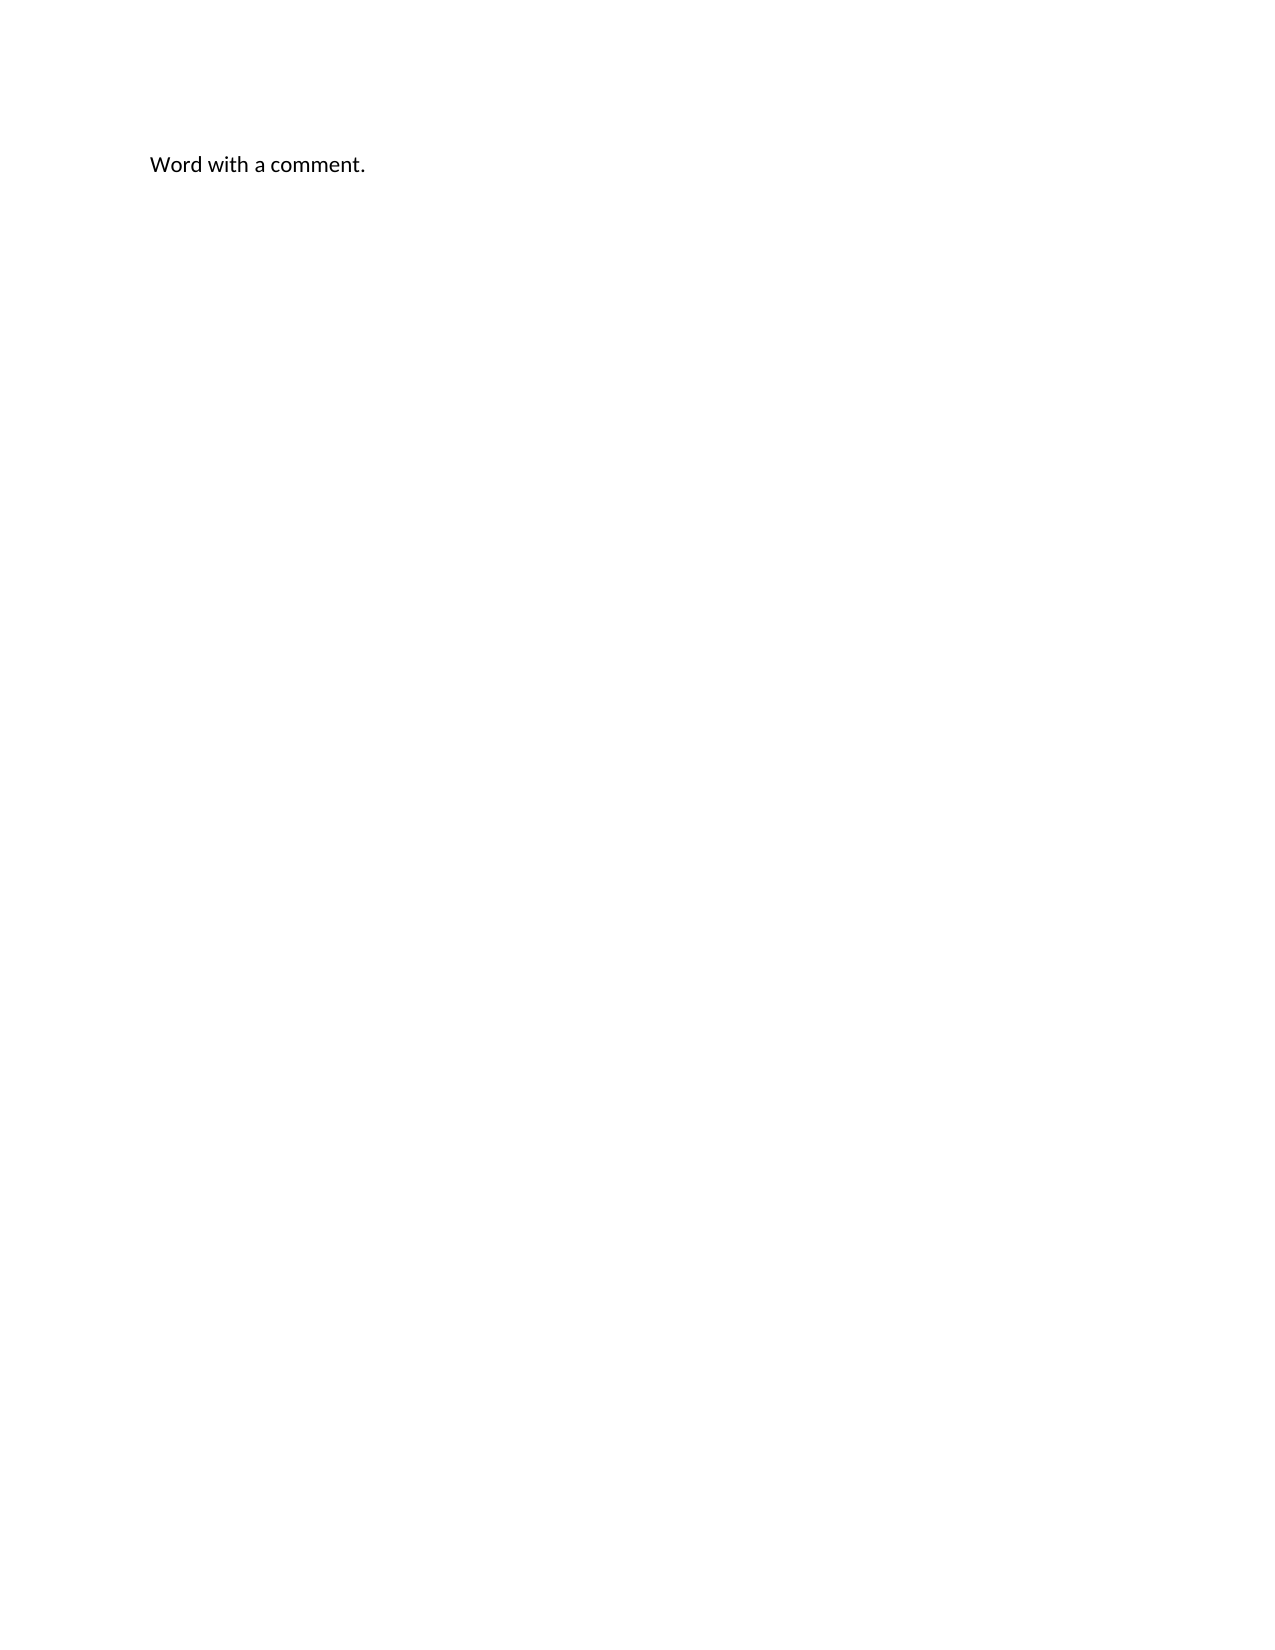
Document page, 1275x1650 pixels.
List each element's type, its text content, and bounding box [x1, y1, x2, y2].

text Word with a comment. [150, 150, 1125, 178]
